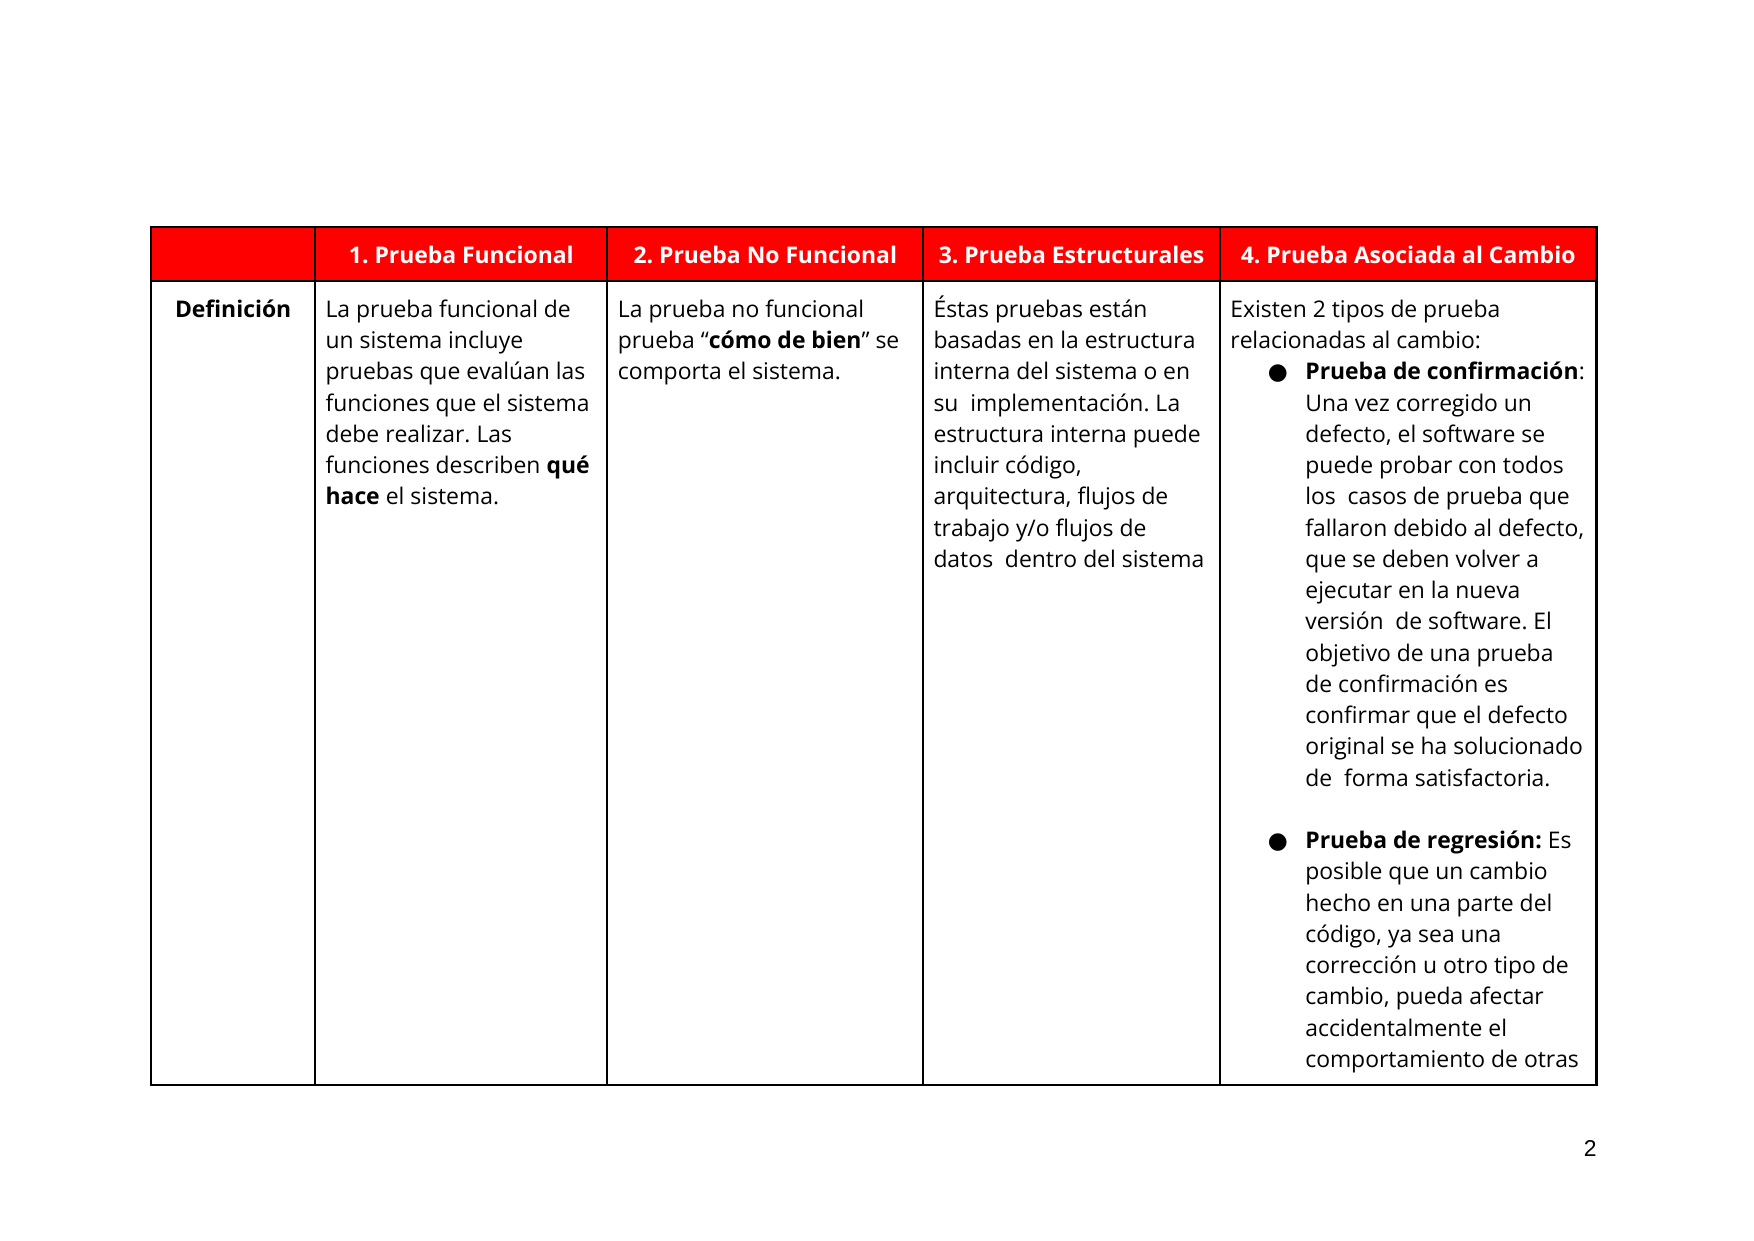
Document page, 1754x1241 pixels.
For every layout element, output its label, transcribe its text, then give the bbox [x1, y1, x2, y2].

table_header [152, 228, 314, 280]
table_header 3. Prueba Estructurales [924, 228, 1219, 280]
table_header 1. Prueba Funcional [316, 228, 606, 280]
table_header 2. Prueba No Funcional [608, 228, 922, 280]
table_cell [924, 282, 1219, 1084]
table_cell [316, 282, 606, 1084]
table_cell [608, 282, 922, 1084]
table_cell Definición [152, 282, 314, 1084]
table_header 4. Prueba Asociada al Cambio [1221, 228, 1595, 280]
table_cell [1221, 282, 1595, 1084]
